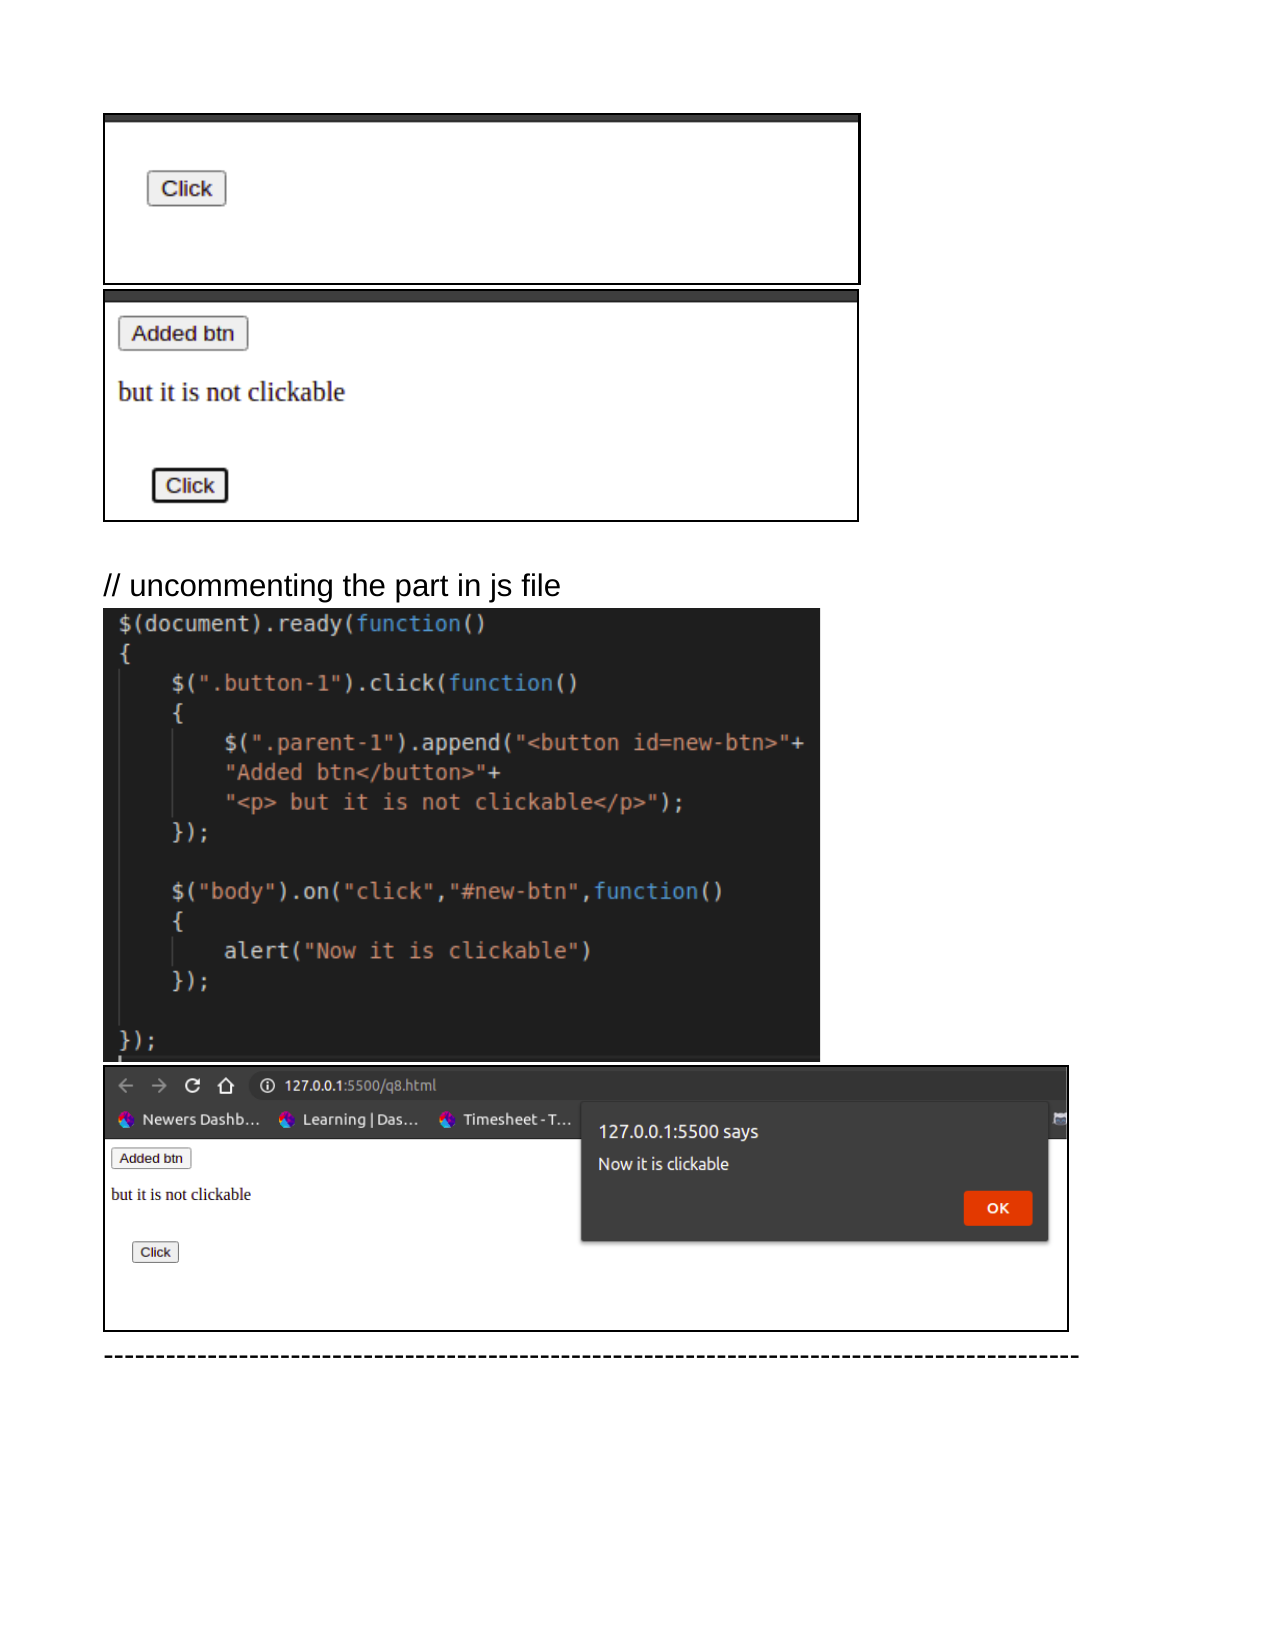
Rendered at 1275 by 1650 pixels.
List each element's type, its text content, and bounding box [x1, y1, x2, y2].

picture [105, 291, 857, 520]
text ---------------------------------------------------------------------------------------------- [103, 1336, 1116, 1372]
picture [103, 608, 821, 1062]
picture [105, 1067, 1067, 1330]
text // uncommenting the part in js file [103, 567, 1116, 603]
picture [105, 115, 858, 283]
